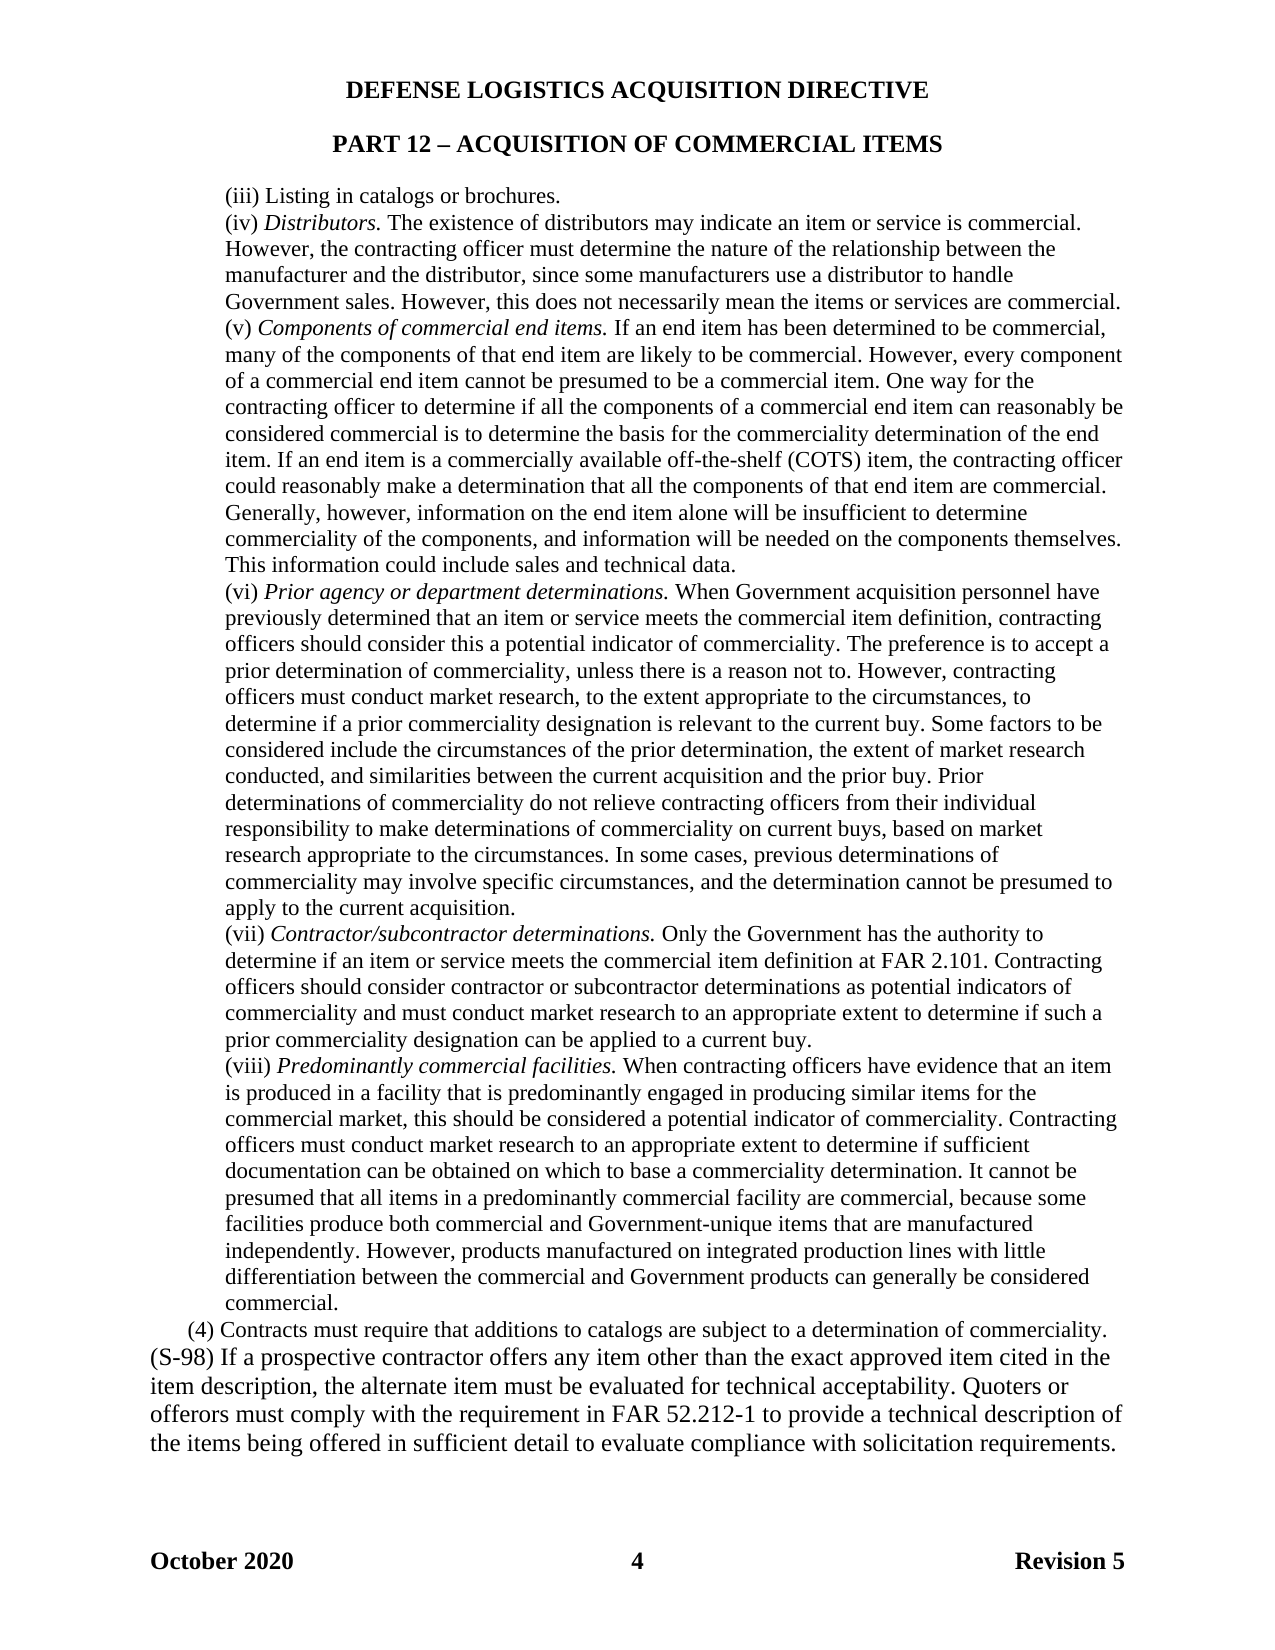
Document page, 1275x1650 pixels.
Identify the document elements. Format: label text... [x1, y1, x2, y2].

list (iii) Listing in catalogs or brochures. [225, 182, 1125, 209]
text (S-98) If a prospective contractor offers any item other than the exact approved item cited in the item description, the alternate item must be evaluated for technical acceptability. Quoters or offerors must comply with the requirement in FAR 52.212-1 to provide a technical description of the items being offered in sufficient detail to evaluate compliance with solicitation requirements. [150, 1342, 1125, 1457]
list (iv) Distributors. The existence of distributors may indicate an item or service is commercial. However, the contracting officer must determine the nature of the relationship between the manufacturer and the distributor, since some manufacturers use a distributor to handle Government sales. However, this does not necessarily mean the items or services are commercial. [225, 209, 1125, 314]
list (viii) Predominantly commercial facilities. When contracting officers have evidence that an item is produced in a facility that is predominantly engaged in producing similar items for the commercial market, this should be considered a potential indicator of commerciality. Contracting officers must conduct market research to an appropriate extent to determine if sufficient documentation can be obtained on which to base a commerciality determination. It cannot be presumed that all items in a predominantly commercial facility are commercial, because some facilities produce both commercial and Government-unique items that are manufactured independently. However, products manufactured on integrated production lines with little differentiation between the commercial and Government products can generally be considered commercial. [225, 1052, 1125, 1316]
list (v) Components of commercial end items. If an end item has been determined to be commercial, many of the components of that end item are likely to be commercial. However, every component of a commercial end item cannot be presumed to be a commercial item. One way for the contracting officer to determine if all the components of a commercial end item can reasonably be considered commercial is to determine the basis for the commerciality determination of the end item. If an end item is a commercially available off-the-shelf (COTS) item, the contracting officer could reasonably make a determination that all the components of that end item are commercial. Generally, however, information on the end item alone will be insufficient to determine commerciality of the components, and information will be needed on the components themselves. This information could include sales and technical data. [225, 314, 1125, 578]
list (4) Contracts must require that additions to catalogs are subject to a determination of commerciality. [187, 1316, 1125, 1342]
list (vi) Prior agency or department determinations. When Government acquisition personnel have previously determined that an item or service meets the commercial item definition, contracting officers should consider this a potential indicator of commerciality. The preference is to accept a prior determination of commerciality, unless there is a reason not to. However, contracting officers must conduct market research, to the extent appropriate to the circumstances, to determine if a prior commerciality designation is relevant to the current buy. Some factors to be considered include the circumstances of the prior determination, the extent of market research conducted, and similarities between the current acquisition and the prior buy. Prior determinations of commerciality do not relieve contracting officers from their individual responsibility to make determinations of commerciality on current buys, based on market research appropriate to the circumstances. In some cases, previous determinations of commerciality may involve specific circumstances, and the determination cannot be presumed to apply to the current acquisition. [225, 578, 1125, 920]
list (vii) Contractor/subcontractor determinations. Only the Government has the authority to determine if an item or service meets the commercial item definition at FAR 2.101. Contracting officers should consider contractor or subcontractor determinations as potential indicators of commerciality and must conduct market research to an appropriate extent to determine if such a prior commerciality designation can be applied to a current buy. [225, 920, 1125, 1052]
